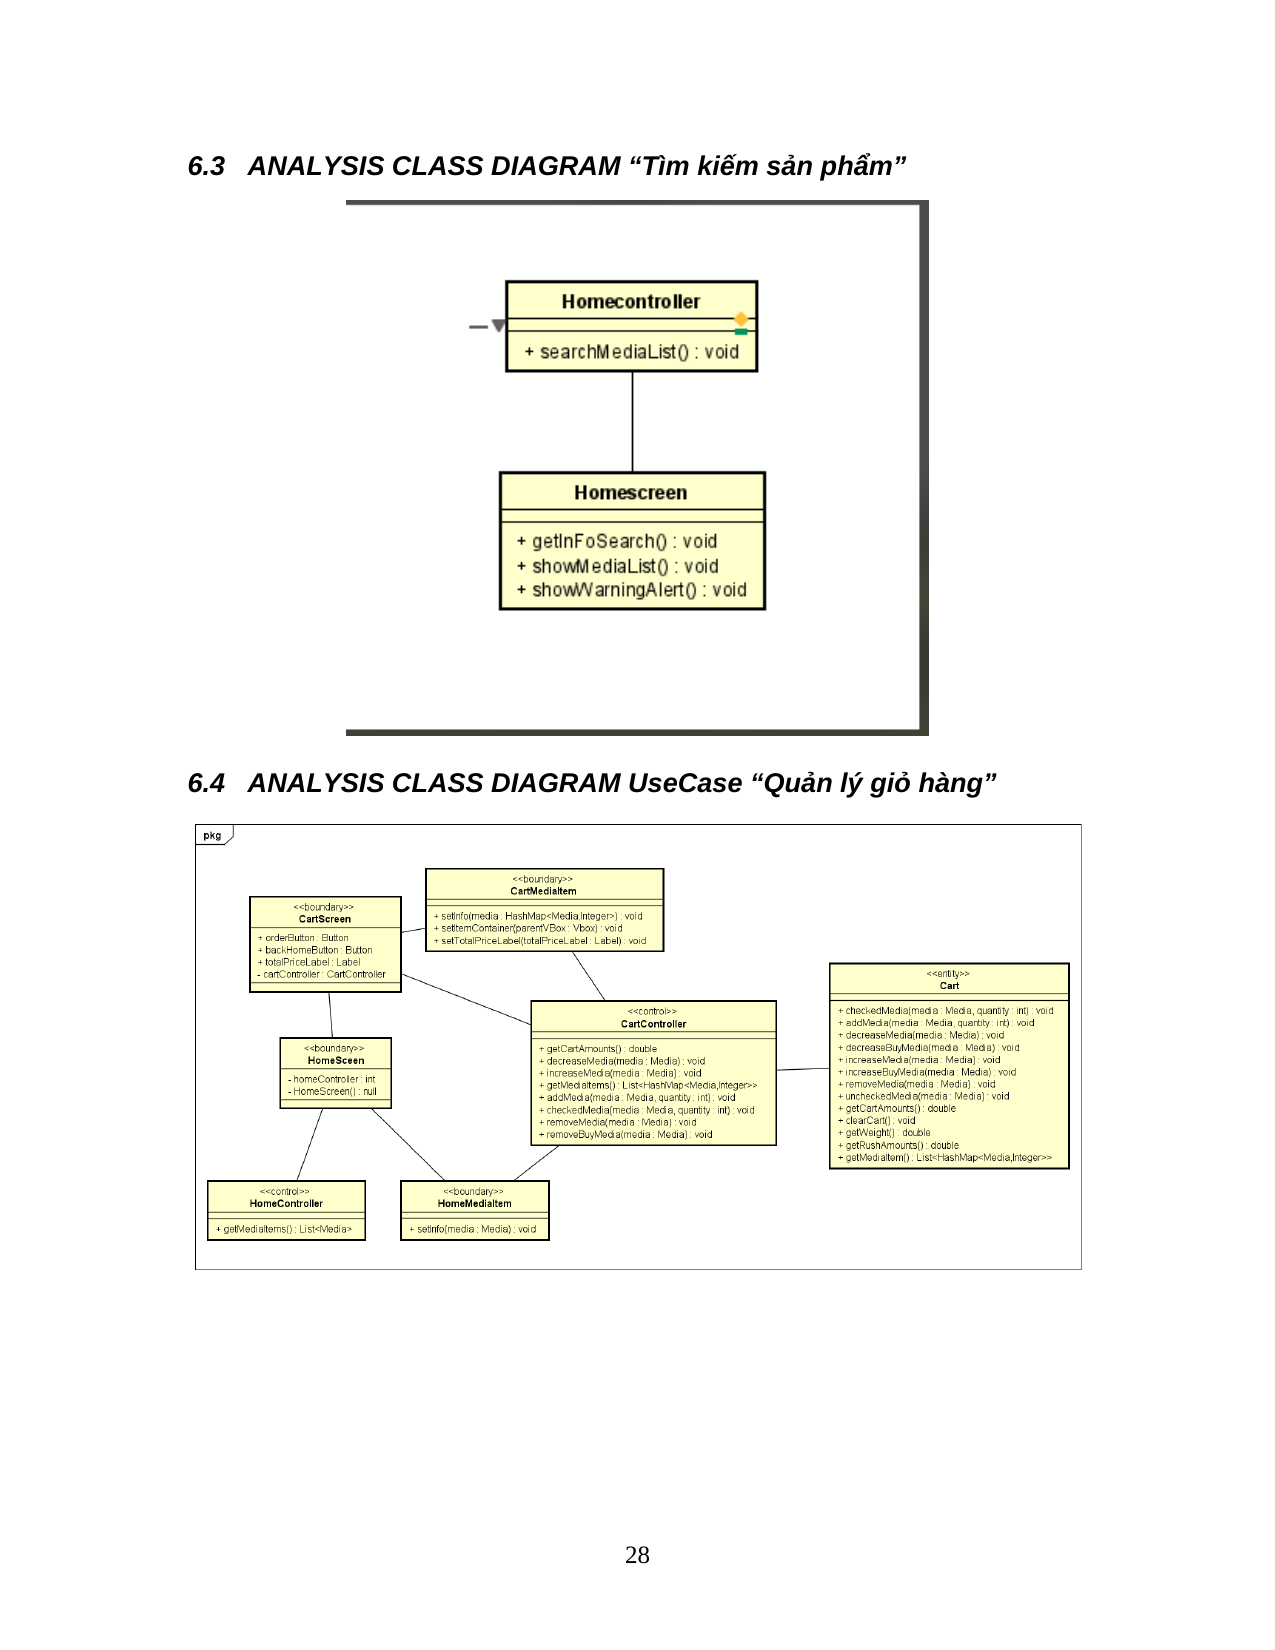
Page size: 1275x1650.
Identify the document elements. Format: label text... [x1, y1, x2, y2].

picture [346, 200, 929, 736]
picture [187, 816, 1088, 1277]
subtitle ANALYSIS CLASS DIAGRAM “Tìm kiếm sản phẩm” [187, 150, 1087, 181]
subtitle ANALYSIS CLASS DIAGRAM UseCase “Quản lý giỏ hàng” [187, 767, 1087, 798]
